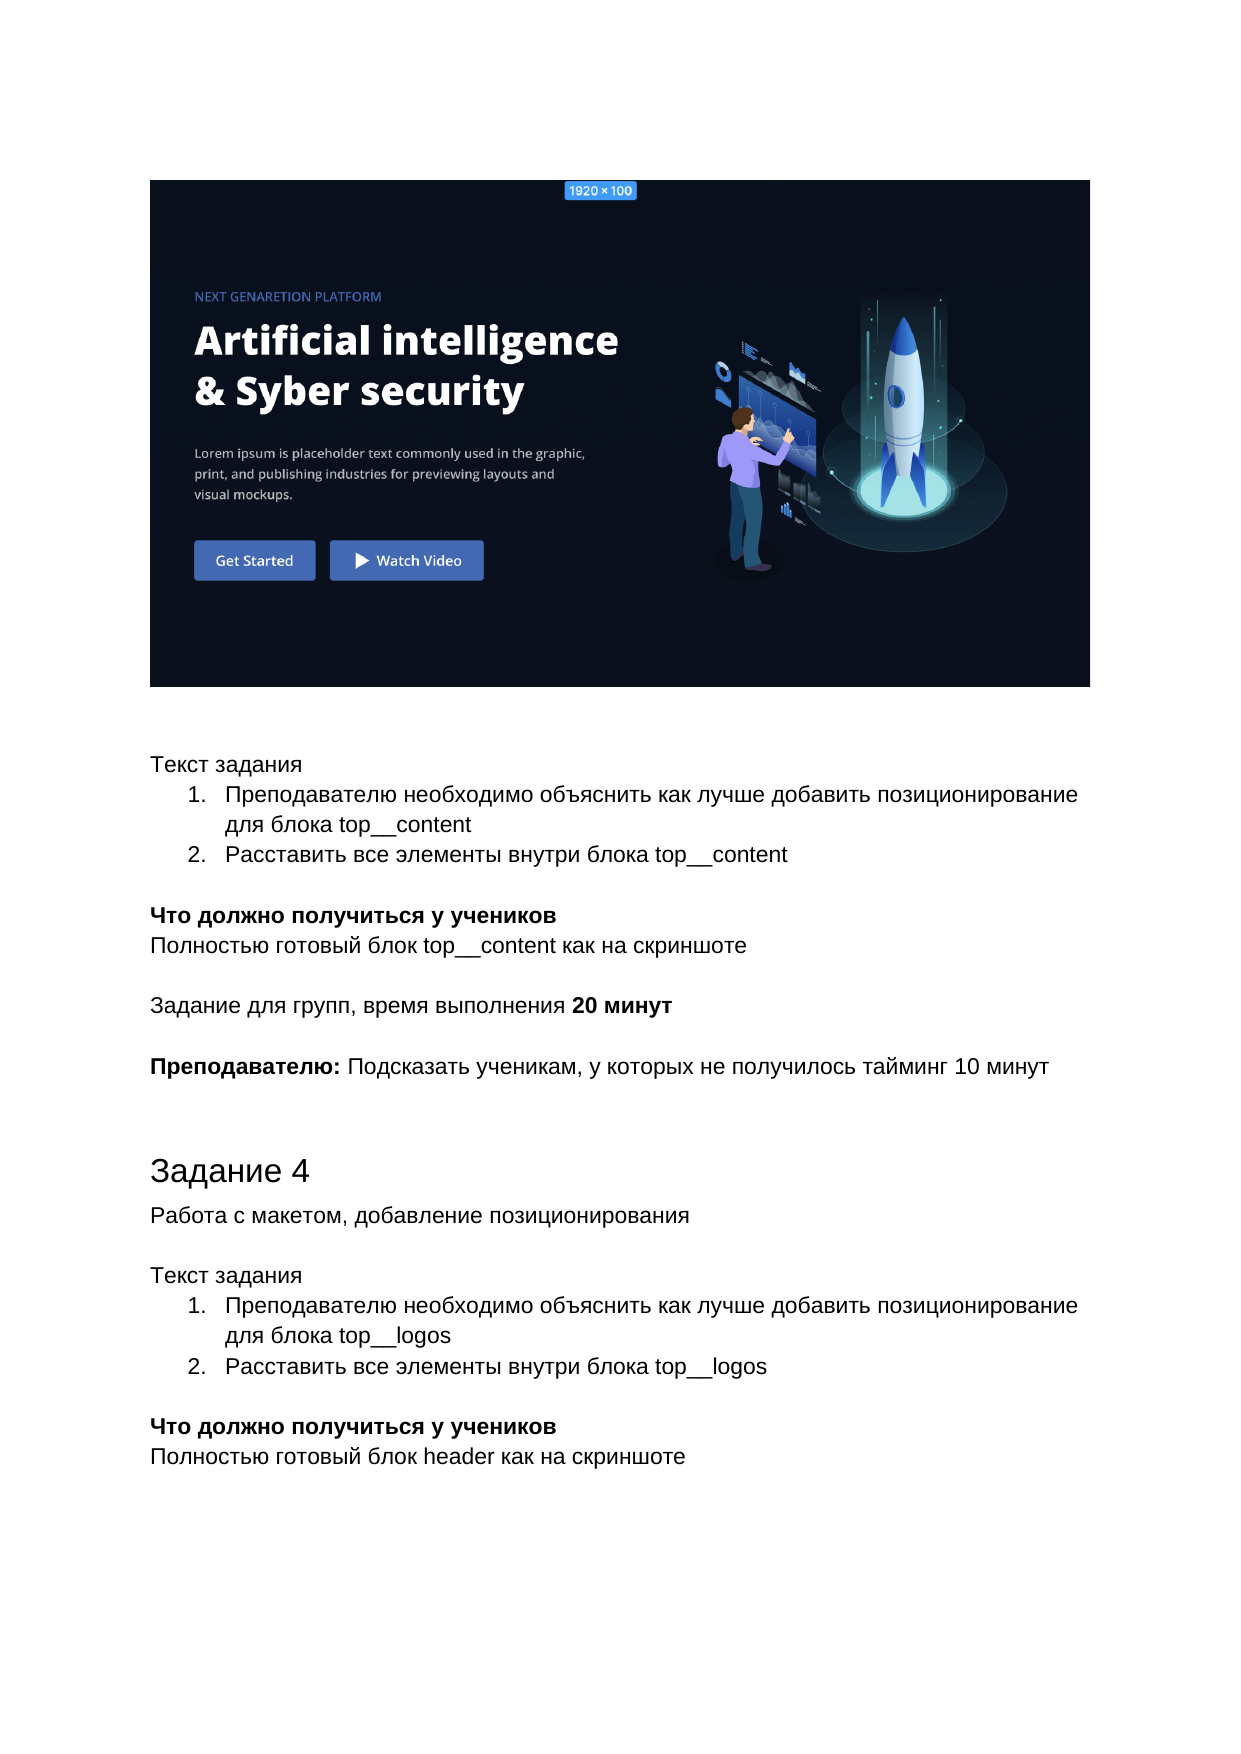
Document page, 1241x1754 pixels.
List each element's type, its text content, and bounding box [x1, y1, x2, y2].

list Расставить все элементы внутри блока top__logos [187, 1353, 1090, 1379]
list Преподавателю необходимо объяснить как лучше добавить позиционирование для блока top__logos [187, 1292, 1090, 1349]
text Что должно получиться у учеников [150, 1413, 1090, 1439]
text Текст задания [150, 751, 1090, 777]
list Преподавателю необходимо объяснить как лучше добавить позиционирование для блока top__content [187, 781, 1090, 837]
text Полностью готовый блок top__content как на скриншоте [150, 932, 1090, 958]
text Работа с макетом, добавление позиционирования [150, 1202, 1090, 1228]
picture [150, 180, 1091, 687]
text Что должно получиться у учеников [150, 902, 1090, 928]
subtitle Задание 4 [150, 1151, 1090, 1189]
list Расставить все элементы внутри блока top__content [187, 841, 1090, 868]
text Преподавателю: Подсказать ученикам, у которых не получилось тайминг 10 минут [150, 1053, 1090, 1079]
text Задание для групп, время выполнения 20 минут [150, 992, 1090, 1019]
text Полностью готовый блок header как на скриншоте [150, 1443, 1090, 1470]
text Текст задания [150, 1262, 1090, 1288]
